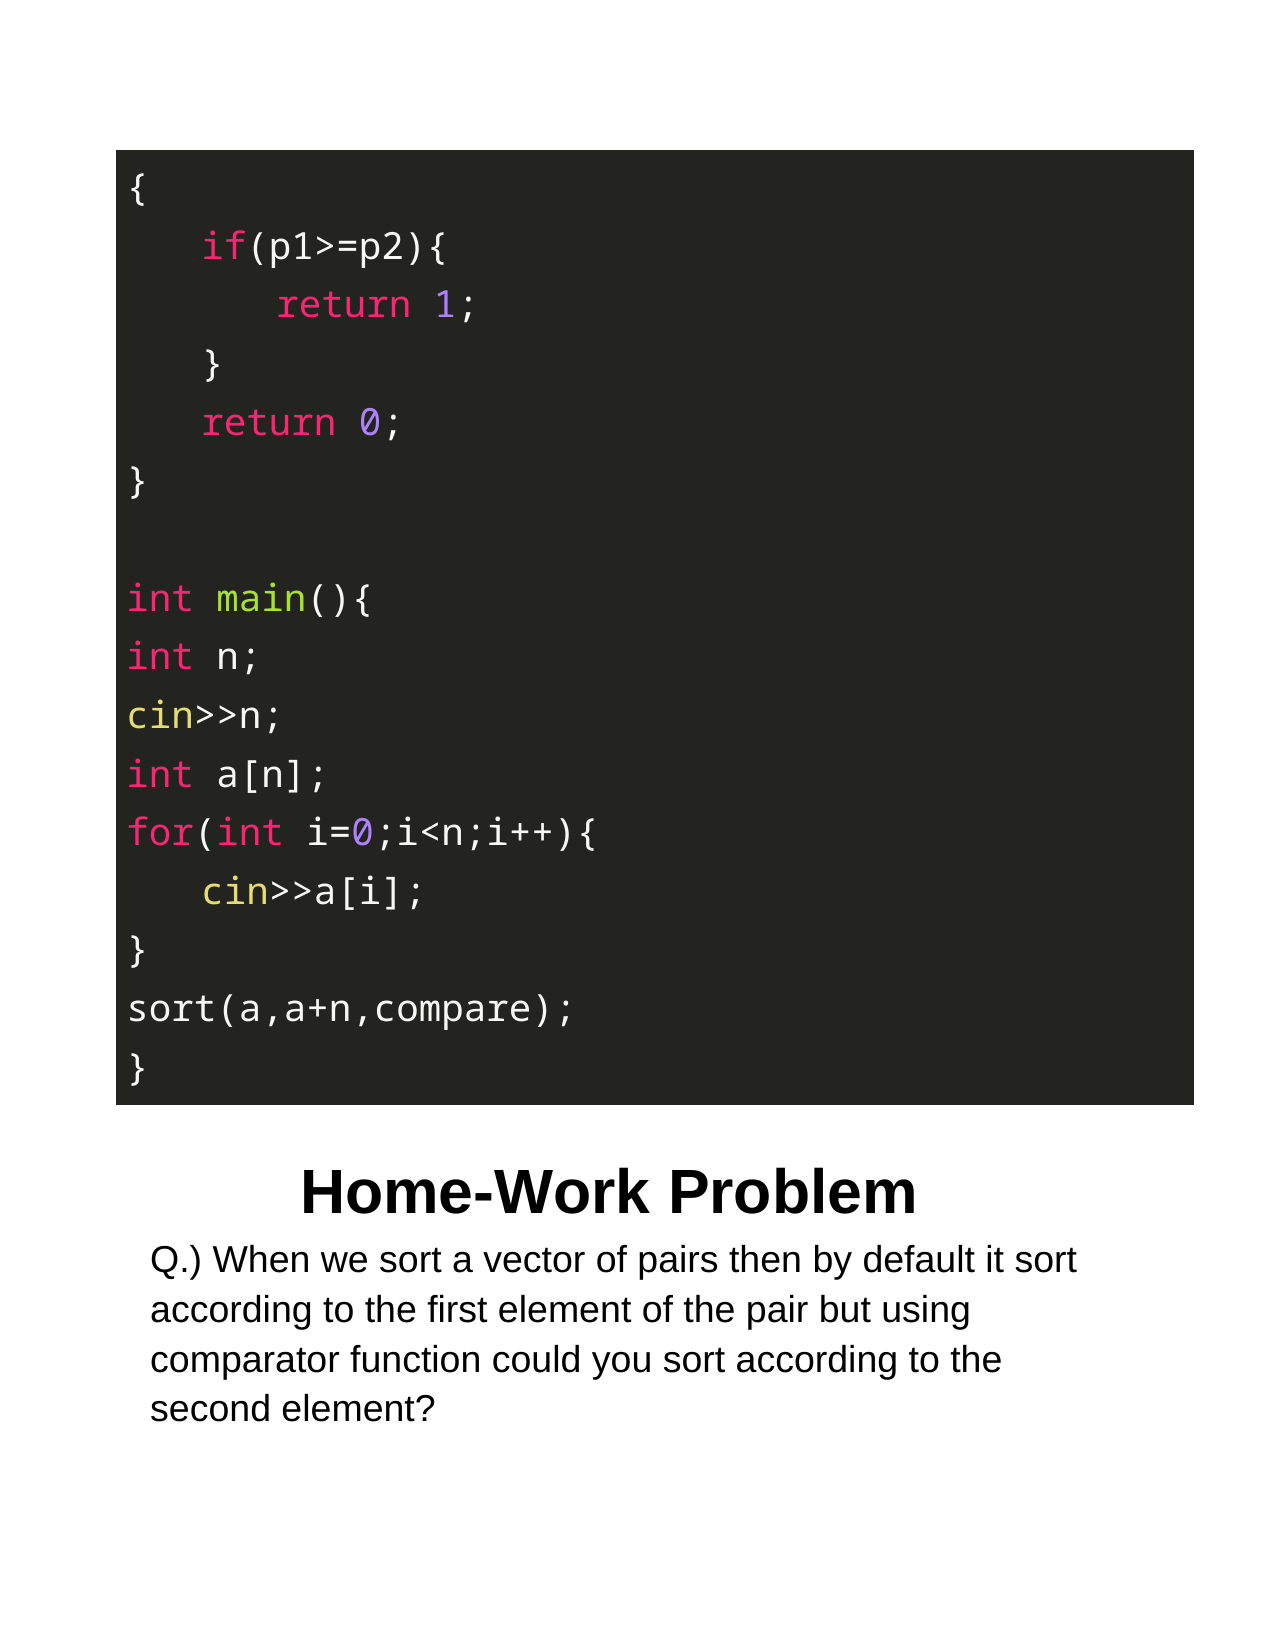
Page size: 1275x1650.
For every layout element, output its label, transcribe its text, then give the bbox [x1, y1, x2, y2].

text Home-Work Problem [225, 1155, 1125, 1227]
text Q.) When we sort a vector of pairs then by default it sort according to the first element of the pair but using comparator function could you sort according to the second element? [150, 1238, 1125, 1429]
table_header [116, 150, 1194, 1105]
